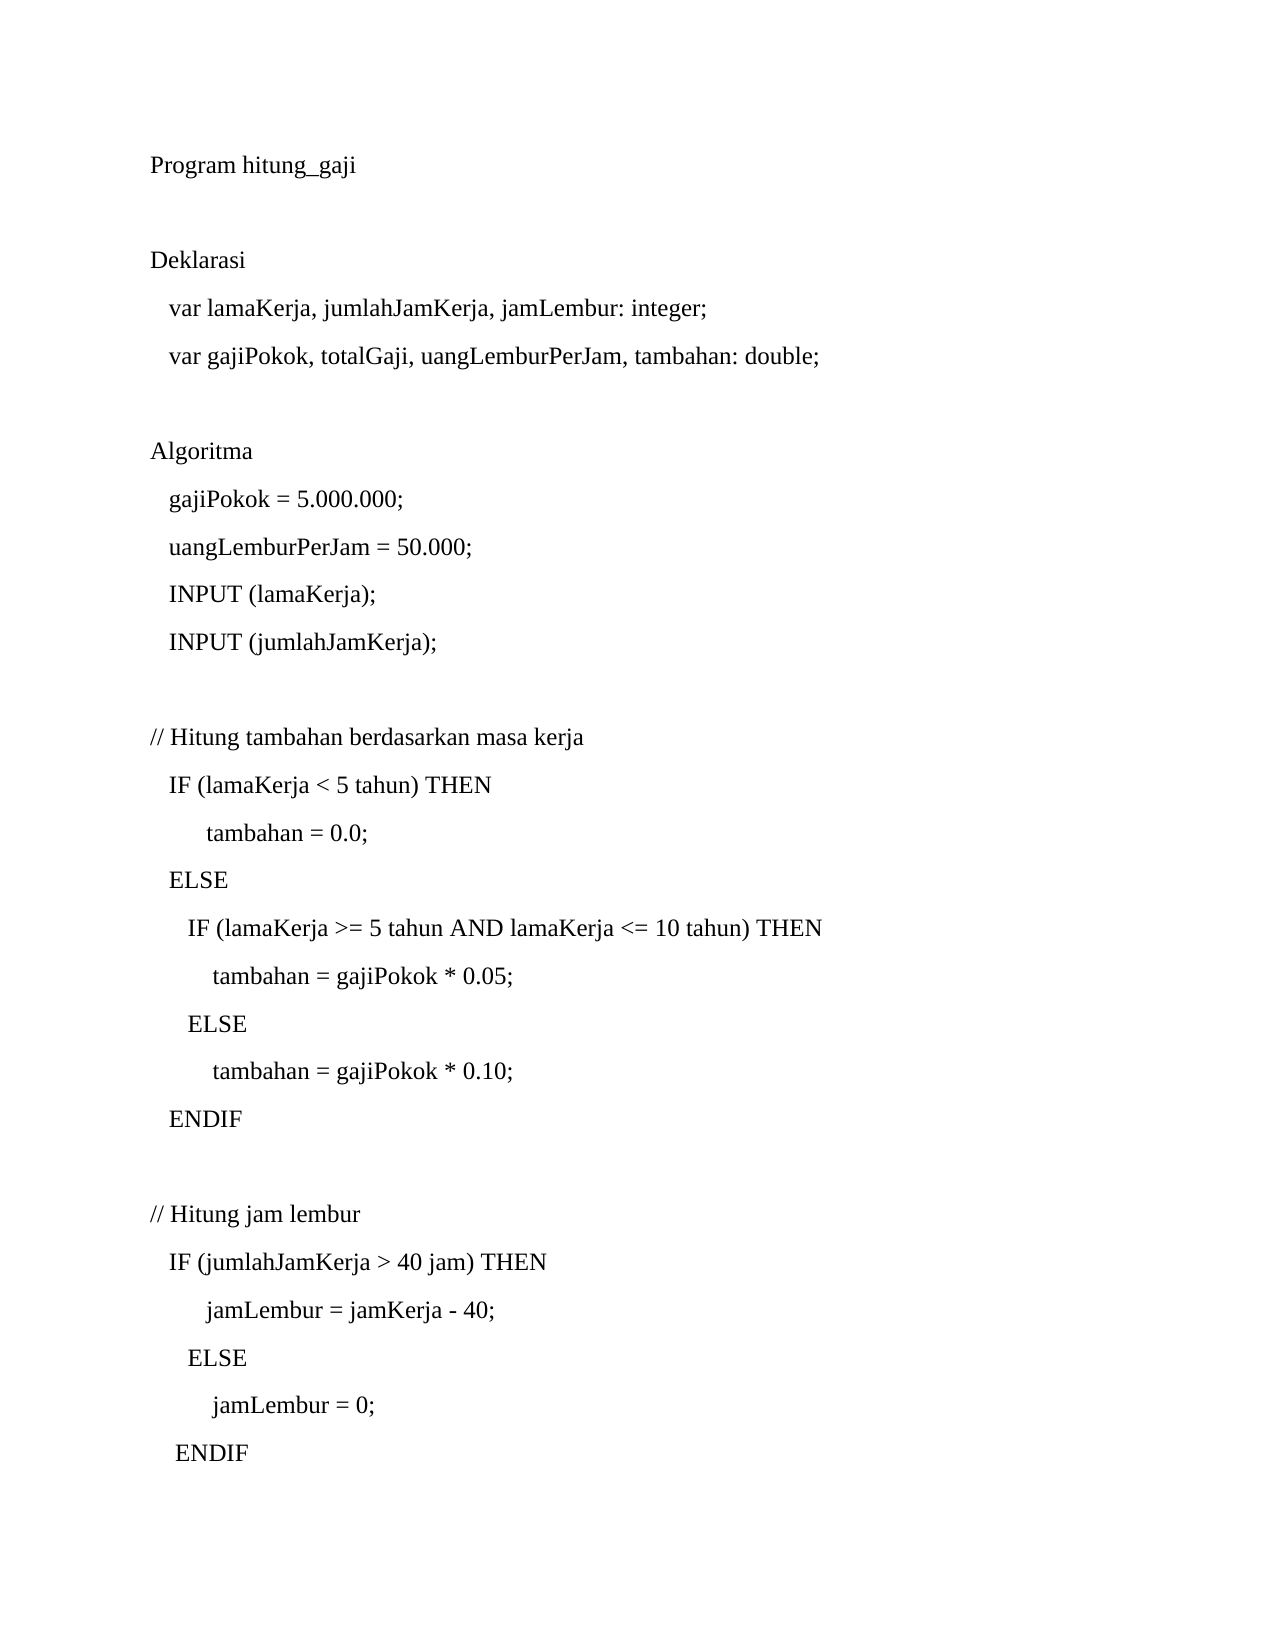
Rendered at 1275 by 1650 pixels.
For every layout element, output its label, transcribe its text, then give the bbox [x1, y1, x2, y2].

text // Hitung tambahan berdasarkan masa kerja [150, 722, 1125, 751]
text Deklarasi [150, 245, 1125, 274]
text Algoritma [150, 436, 1125, 465]
text IF (lamaKerja < 5 tahun) THEN [150, 770, 1125, 799]
text INPUT (lamaKerja); [150, 579, 1125, 608]
text ENDIF [150, 1438, 1125, 1467]
text ENDIF [150, 1104, 1125, 1133]
text var lamaKerja, jumlahJamKerja, jamLembur: integer; [150, 293, 1125, 322]
text tambahan = gajiPokok * 0.05; [150, 961, 1125, 990]
text var gajiPokok, totalGaji, uangLemburPerJam, tambahan: double; [150, 341, 1125, 369]
text jamLembur = 0; [150, 1390, 1125, 1419]
text Program hitung_gaji [150, 150, 1125, 179]
text INPUT (jumlahJamKerja); [150, 627, 1125, 656]
text ELSE [150, 1009, 1125, 1037]
text ELSE [150, 866, 1125, 894]
text tambahan = 0.0; [150, 818, 1125, 847]
text IF (jumlahJamKerja > 40 jam) THEN [150, 1247, 1125, 1276]
text uangLemburPerJam = 50.000; [150, 532, 1125, 560]
text jamLembur = jamKerja - 40; [150, 1295, 1125, 1324]
text IF (lamaKerja >= 5 tahun AND lamaKerja <= 10 tahun) THEN [150, 913, 1125, 942]
text // Hitung jam lembur [150, 1199, 1125, 1228]
text ELSE [150, 1343, 1125, 1371]
text tambahan = gajiPokok * 0.10; [150, 1056, 1125, 1085]
text gajiPokok = 5.000.000; [150, 484, 1125, 513]
